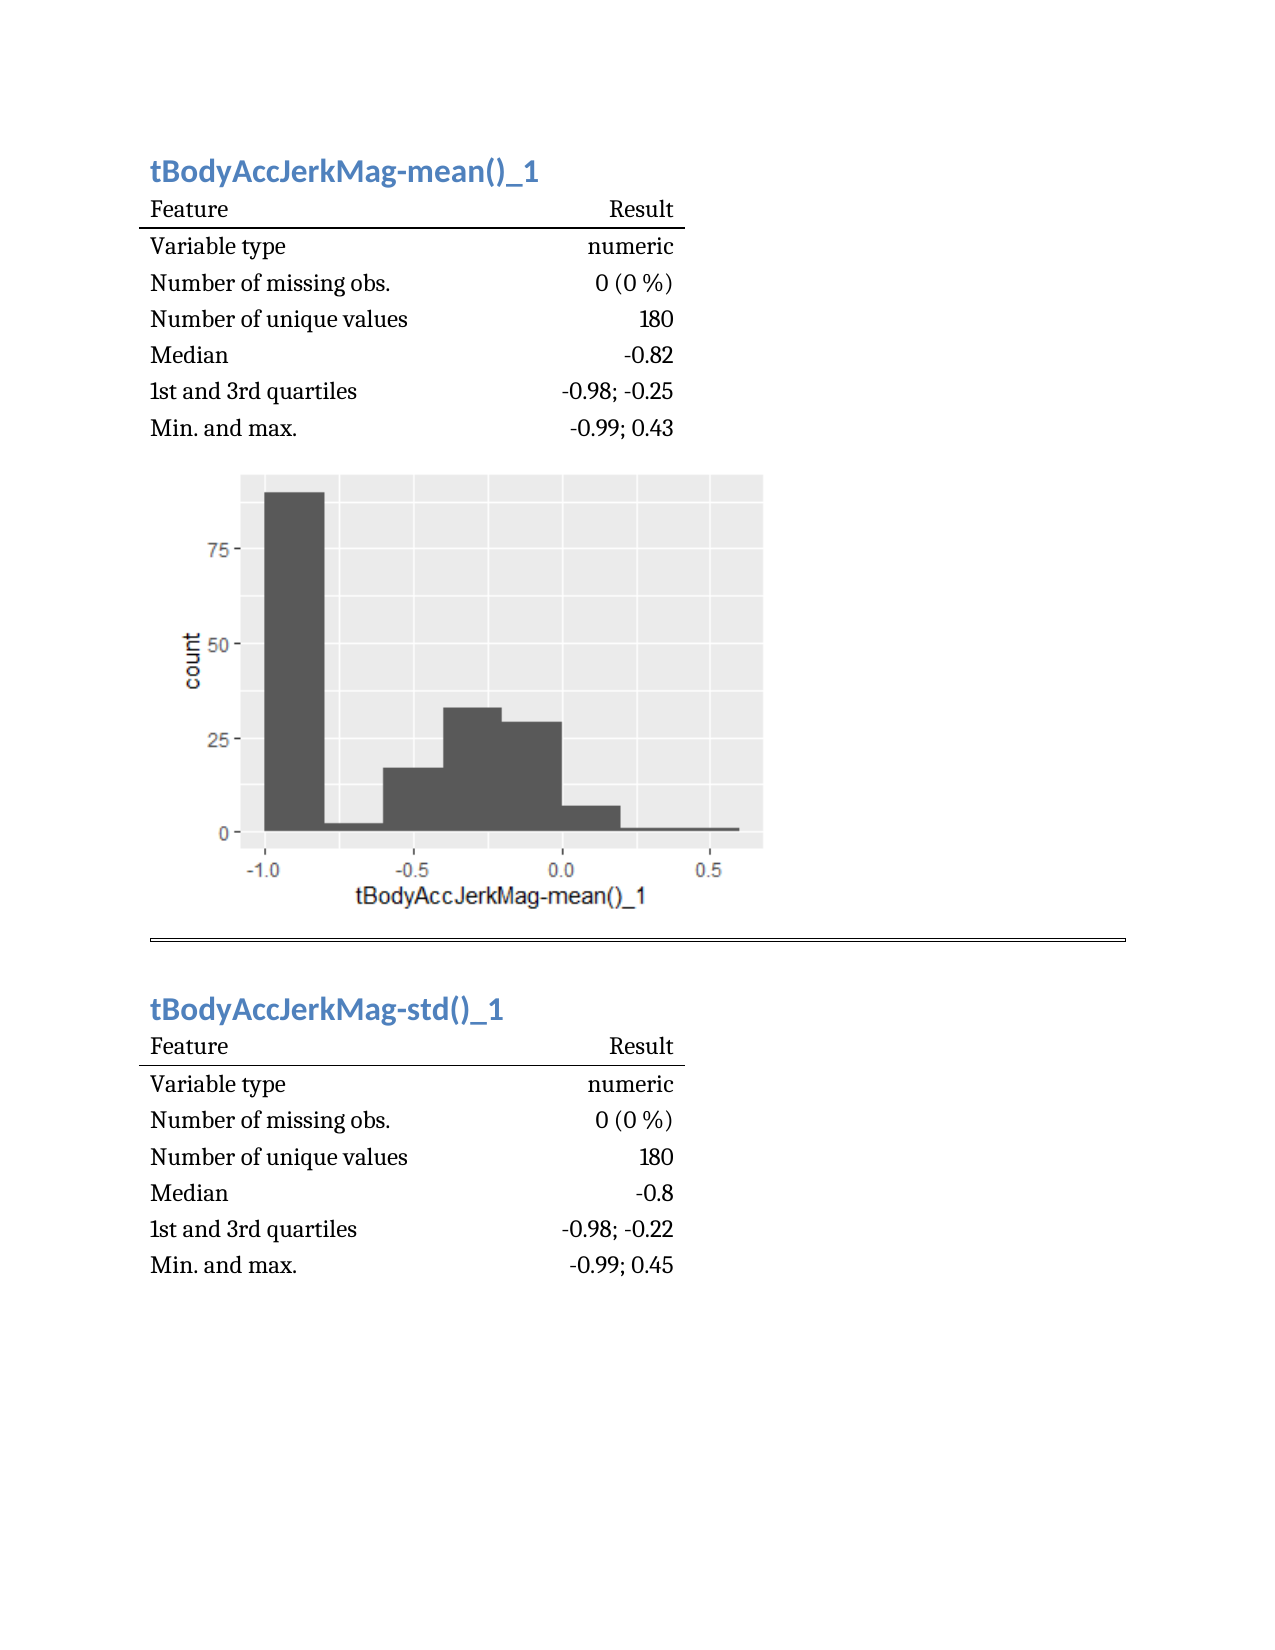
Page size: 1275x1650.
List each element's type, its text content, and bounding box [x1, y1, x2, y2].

table_cell 180 [485, 301, 685, 337]
table_cell -0.98; -0.25 [485, 374, 685, 410]
table_cell Number of missing obs. [139, 265, 485, 301]
table_cell Number of unique values [139, 301, 485, 337]
table_cell -0.99; 0.43 [485, 410, 685, 446]
table_cell 0 (0 %) [485, 1103, 685, 1139]
table_cell Number of missing obs. [139, 1103, 485, 1139]
table_cell Variable type [139, 1066, 485, 1103]
table_cell Median [139, 1175, 485, 1211]
table_cell -0.99; 0.45 [485, 1248, 685, 1284]
table_cell -0.8 [485, 1175, 685, 1211]
table_header Feature [139, 1029, 485, 1065]
table_cell Variable type [139, 229, 485, 265]
table_cell 0 (0 %) [485, 265, 685, 301]
table_cell -0.82 [485, 337, 685, 373]
table_cell numeric [485, 229, 685, 265]
table_header Result [485, 1029, 685, 1065]
table_cell Min. and max. [139, 1248, 485, 1284]
subtitle tBodyAccJerkMag-std()_1 [150, 988, 1125, 1028]
table_header Result [485, 191, 685, 227]
table_cell 1st and 3rd quartiles [139, 374, 485, 410]
table_header Feature [139, 191, 485, 227]
table_cell 1st and 3rd quartiles [139, 1211, 485, 1248]
table_cell -0.98; -0.22 [485, 1211, 685, 1248]
table_cell 180 [485, 1139, 685, 1175]
table_cell numeric [485, 1066, 685, 1103]
table_cell Min. and max. [139, 410, 485, 446]
picture [168, 464, 776, 920]
subtitle tBodyAccJerkMag-mean()_1 [150, 150, 1125, 191]
table_cell Number of unique values [139, 1139, 485, 1175]
table_cell Median [139, 337, 485, 373]
